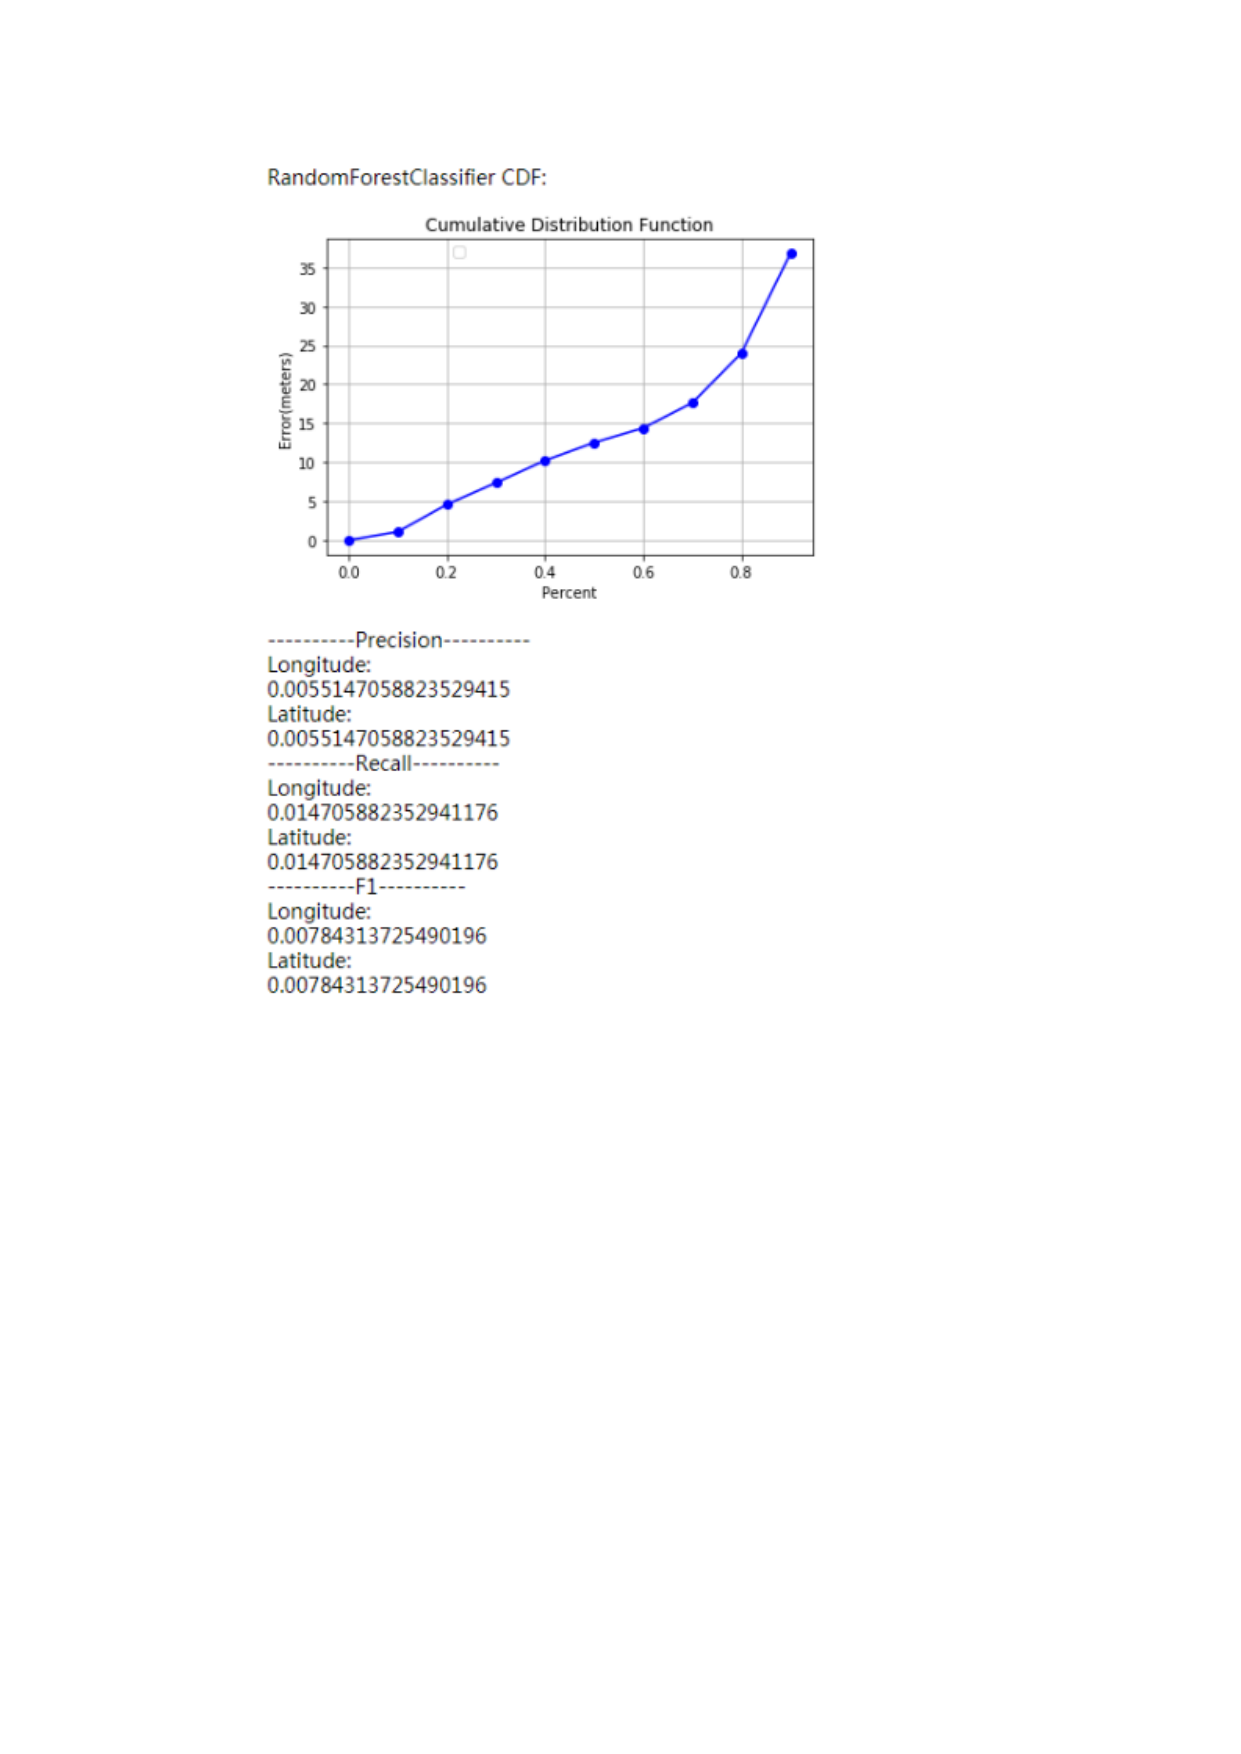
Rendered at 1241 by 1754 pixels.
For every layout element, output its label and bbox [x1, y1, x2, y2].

picture [262, 162, 852, 1001]
